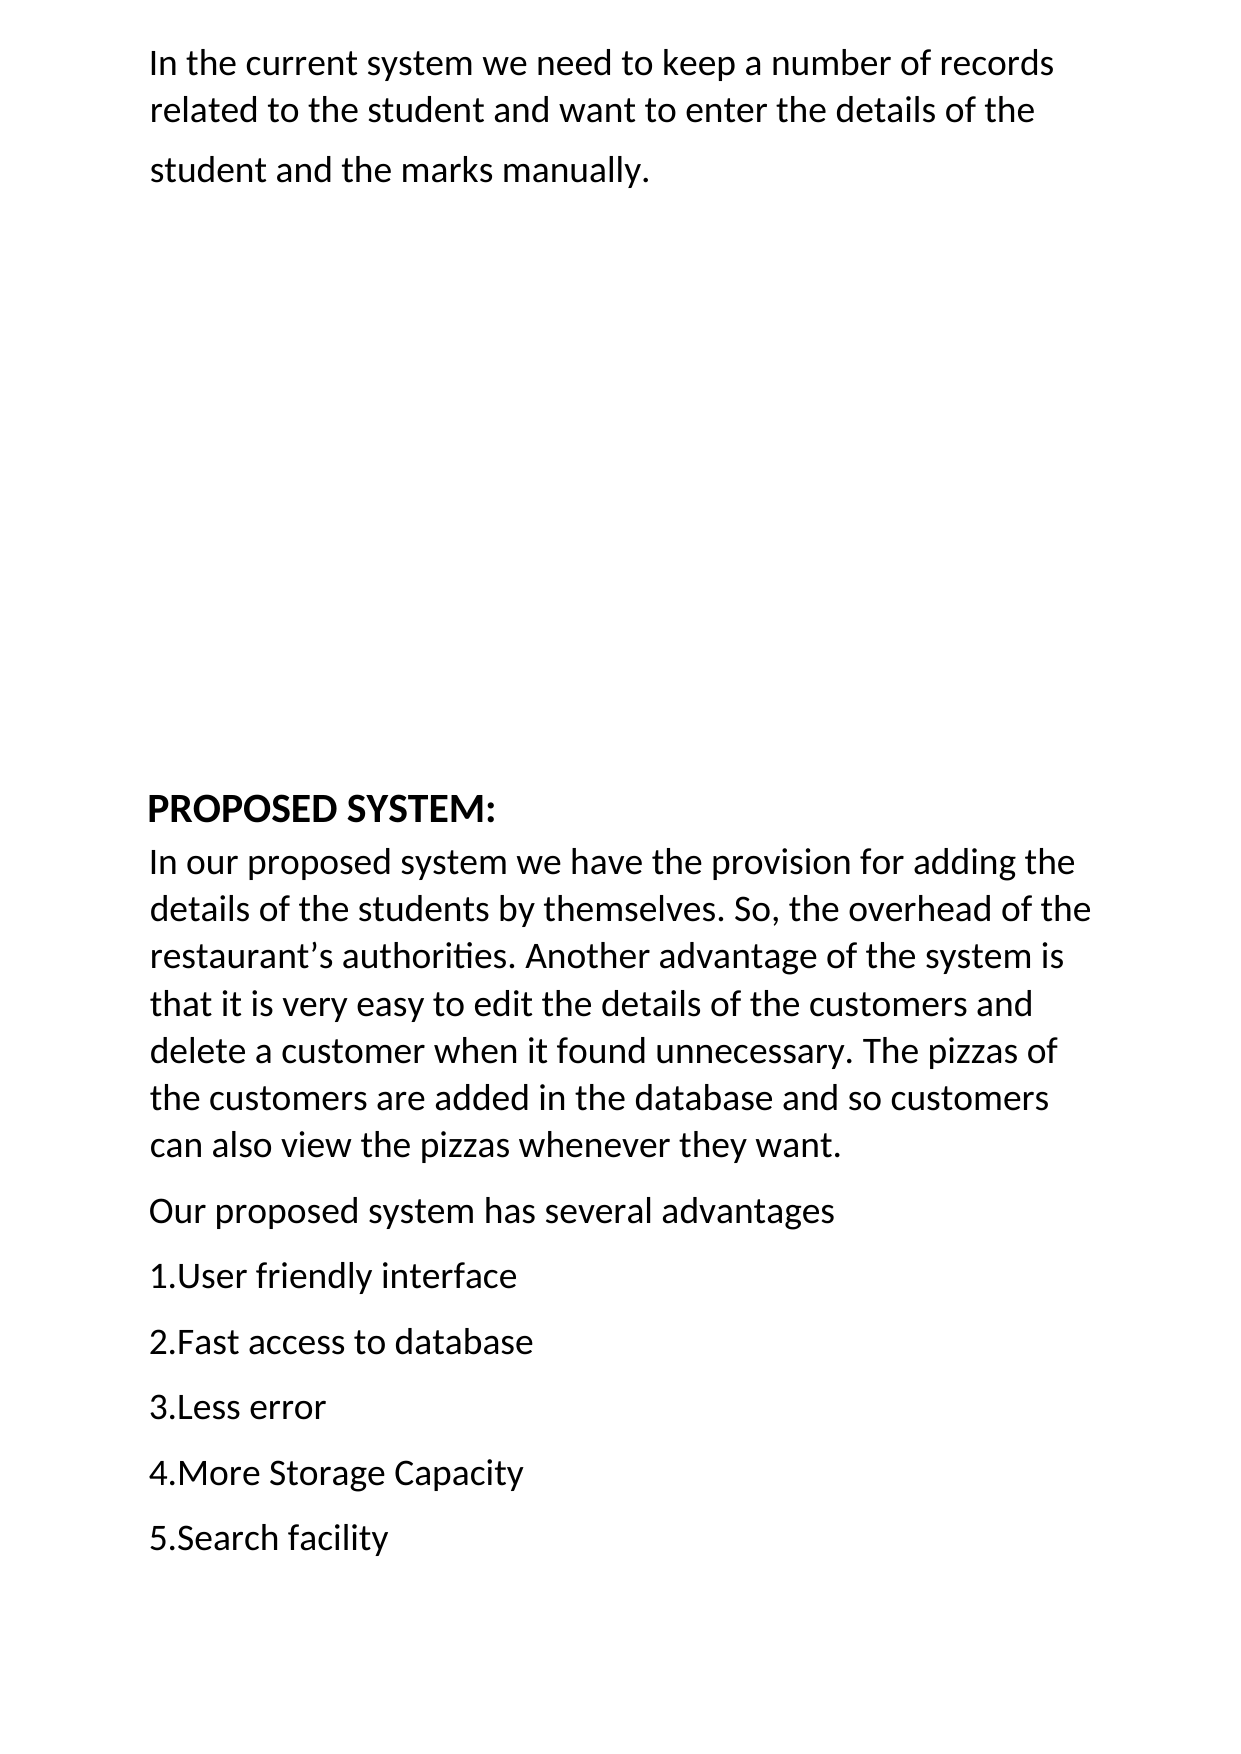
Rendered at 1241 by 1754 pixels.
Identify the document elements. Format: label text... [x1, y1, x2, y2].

text In our proposed system we have the provision for adding the details of the students by themselves. So, the overhead of the restaurant’s authorities. Another advantage of the system is that it is very easy to edit the details of the customers and delete a customer when it found unnecessary. The pizzas of the customers are added in the database and so customers can also view the pizzas whenever they want. [148, 838, 1093, 1167]
text 4.More Storage Capacity [148, 1449, 1093, 1494]
text 3.Less error [148, 1383, 1093, 1429]
text Our proposed system has several advantages [148, 1187, 1093, 1232]
text PROPOSED SYSTEM: [147, 782, 1237, 833]
text 5.Search facility [148, 1514, 1093, 1560]
text 1.User friendly interface [148, 1252, 1093, 1298]
text 2.Fast access to database [148, 1318, 1093, 1363]
text In the current system we need to keep a number of records related to the student and want to enter the details of the student and the marks manually. [148, 39, 1093, 195]
